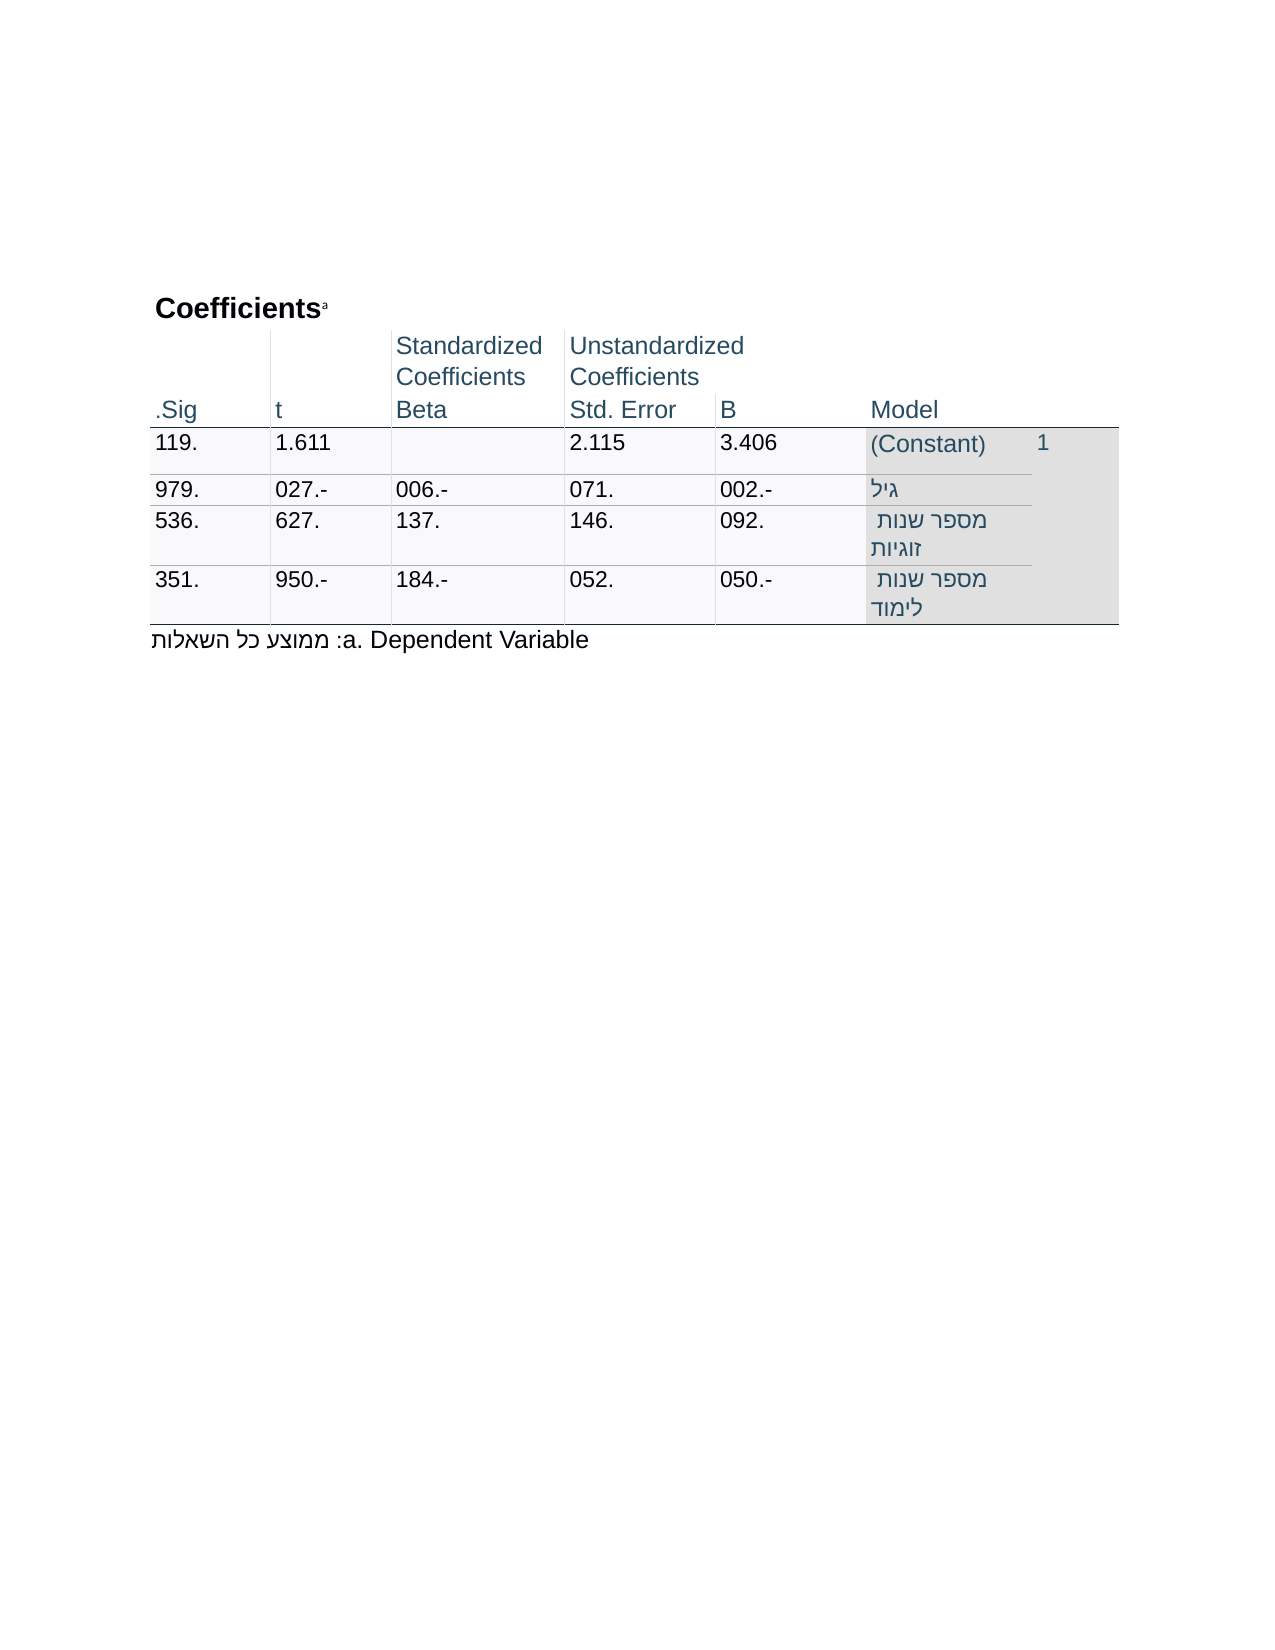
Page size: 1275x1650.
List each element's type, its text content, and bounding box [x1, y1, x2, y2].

table_cell 3.406 [716, 428, 866, 474]
table_cell Std. Error [565, 394, 715, 427]
table_cell 1.611 [271, 428, 391, 474]
table_cell -.002 [716, 475, 866, 505]
table_cell Standardized Coefficients [392, 330, 564, 394]
table_cell 1 [1032, 428, 1119, 624]
table_cell B [716, 394, 866, 427]
table_cell Sig. [150, 330, 270, 427]
table_cell 2.115 [565, 428, 715, 474]
table_cell מספר שנות זוגיות [866, 506, 1032, 565]
table_cell Beta [392, 394, 564, 427]
table_cell -.950 [271, 566, 391, 624]
table_cell מספר שנות לימוד [866, 566, 1032, 624]
table_cell .071 [565, 475, 715, 505]
table_cell .119 [150, 428, 270, 474]
table_cell .052 [565, 566, 715, 624]
table_cell .092 [716, 506, 866, 565]
table_cell -.184 [392, 566, 564, 624]
table_cell .627 [271, 506, 391, 565]
table_cell .979 [150, 475, 270, 505]
table_cell Unstandardized Coefficients [565, 330, 866, 394]
table_cell -.050 [716, 566, 866, 624]
table_cell .351 [150, 566, 270, 624]
table_cell (Constant) [866, 428, 1032, 474]
table_cell גיל [866, 475, 1032, 505]
table_cell Model [866, 330, 1119, 427]
table_cell a. Dependent Variable: ממוצע כל השאלות [150, 625, 1119, 672]
table_cell t [271, 330, 391, 427]
table_cell -.006 [392, 475, 564, 505]
table_cell .137 [392, 506, 564, 565]
table_cell .146 [565, 506, 715, 565]
table_cell -.027 [271, 475, 391, 505]
table_header Coefficientsa [150, 291, 1119, 330]
table_cell .536 [150, 506, 270, 565]
table_cell [392, 428, 564, 474]
